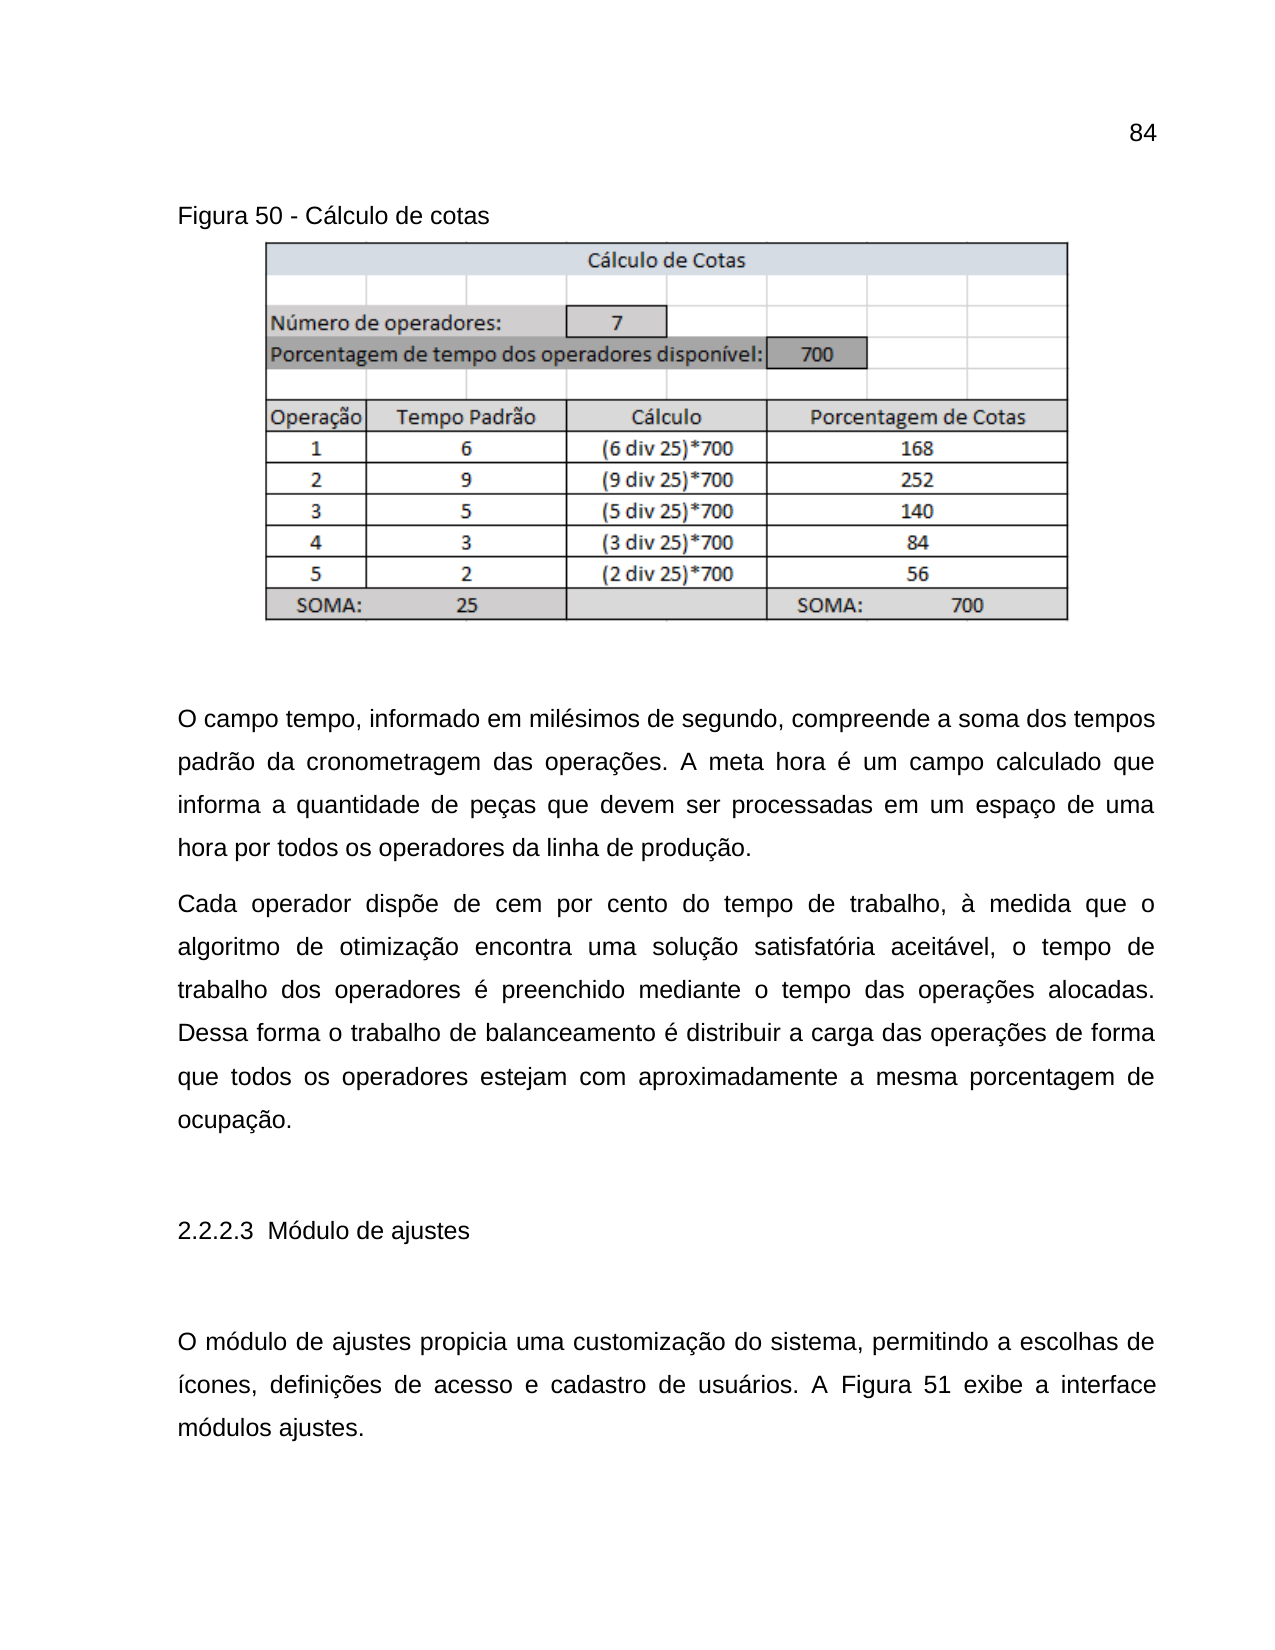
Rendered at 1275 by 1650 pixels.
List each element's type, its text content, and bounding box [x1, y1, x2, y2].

picture [264, 241, 1070, 622]
subtitle Módulo de ajustes [177, 1216, 1157, 1245]
text Cada operador dispõe de cem por cento do tempo de trabalho, à medida que o algoritmo de otimização encontra uma solução satisfatória aceitável, o tempo de trabalho dos operadores é preenchido mediante o tempo das operações alocadas. Dessa forma o trabalho de balanceamento é distribuir a carga das operações de forma que todos os operadores estejam com aproximadamente a mesma porcentagem de ocupação. [177, 889, 1157, 1133]
text O módulo de ajustes propicia uma customização do sistema, permitindo a escolhas de ícones, definições de acesso e cadastro de usuários. A Figura 51 exibe a interface módulos ajustes. [177, 1327, 1157, 1442]
text Figura 50 - Cálculo de cotas [177, 201, 1157, 229]
text O campo tempo, informado em milésimos de segundo, compreende a soma dos tempos padrão da cronometragem das operações. A meta hora é um campo calculado que informa a quantidade de peças que devem ser processadas em um espaço de uma hora por todos os operadores da linha de produção. [177, 704, 1157, 862]
